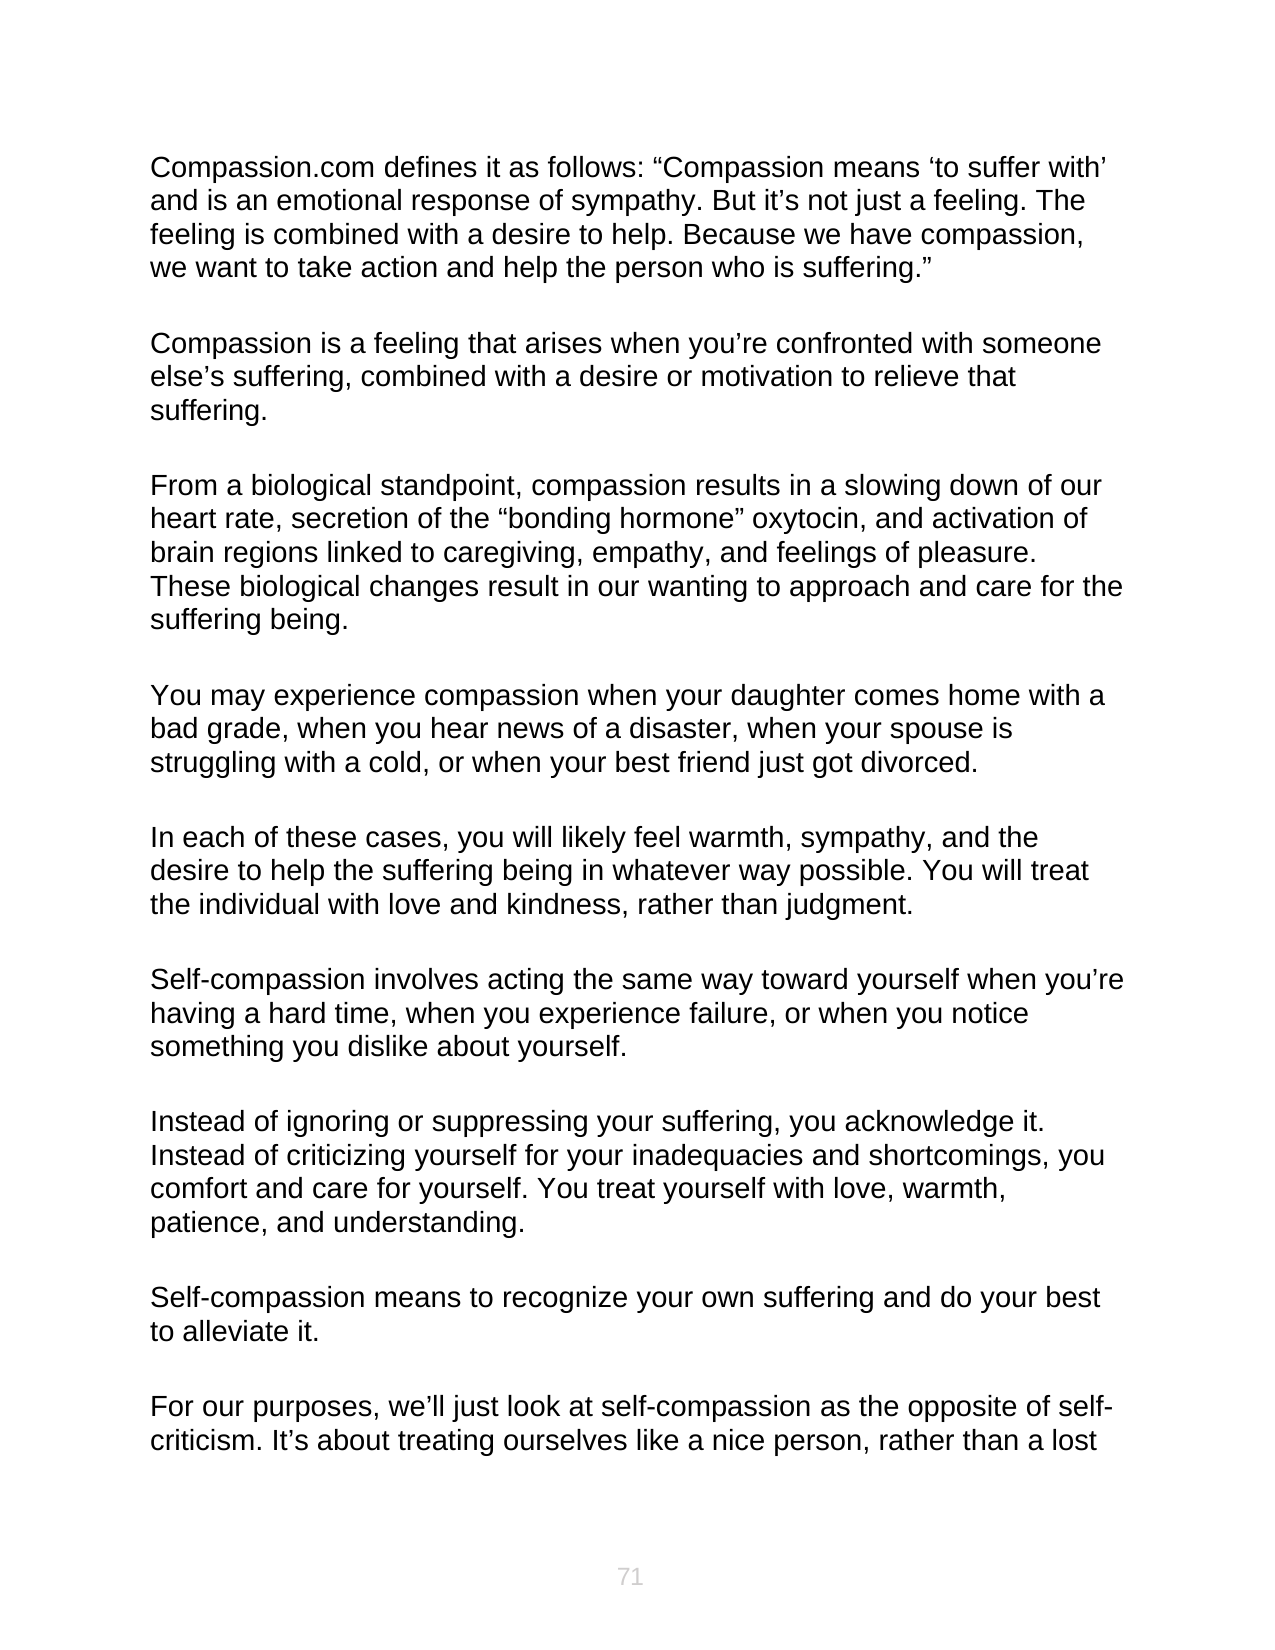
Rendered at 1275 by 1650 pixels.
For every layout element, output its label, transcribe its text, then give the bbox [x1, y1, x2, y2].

text Self-compassion means to recognize your own suffering and do your best to alleviate it. [150, 1280, 1112, 1347]
text For our purposes, we’ll just look at self-compassion as the opposite of self- criticism. It’s about treating ourselves like a nice person, rather than a lost [150, 1389, 1139, 1456]
text Compassion is a feeling that arises when you’re confronted with someone else’s suffering, combined with a desire or motivation to relieve that suffering. [150, 326, 1125, 426]
text Compassion.com defines it as follows: “Compassion means ‘to suffer with’ and is an emotional response of sympathy. But it’s not just a feeling. The feeling is combined with a desire to help. Because we have compassion, we want to take action and help the person who is suffering.” [150, 150, 1112, 284]
text Self-compassion involves acting the same way toward yourself when you’re having a hard time, when you experience failure, or when you notice something you dislike about yourself. [150, 962, 1139, 1063]
text In each of these cases, you will likely feel warmth, sympathy, and the desire to help the suffering being in whatever way possible. You will treat the individual with love and kindness, rather than judgment. [150, 820, 1112, 920]
text These biological changes result in our wanting to approach and care for the suffering being. [150, 569, 1124, 636]
text You may experience compassion when your daughter comes home with a bad grade, when you hear news of a disaster, when your spouse is struggling with a cold, or when your best friend just got divorced. [150, 677, 1125, 778]
text From a biological standpoint, compassion results in a slowing down of our heart rate, secretion of the “bonding hormone” oxytocin, and activation of brain regions linked to caregiving, empathy, and feelings of pleasure. [150, 468, 1139, 568]
text Instead of ignoring or suppressing your suffering, you acknowledge it. Instead of criticizing yourself for your inadequacies and shortcomings, you comfort and care for yourself. You treat yourself with love, warmth, patience, and understanding. [150, 1104, 1112, 1238]
